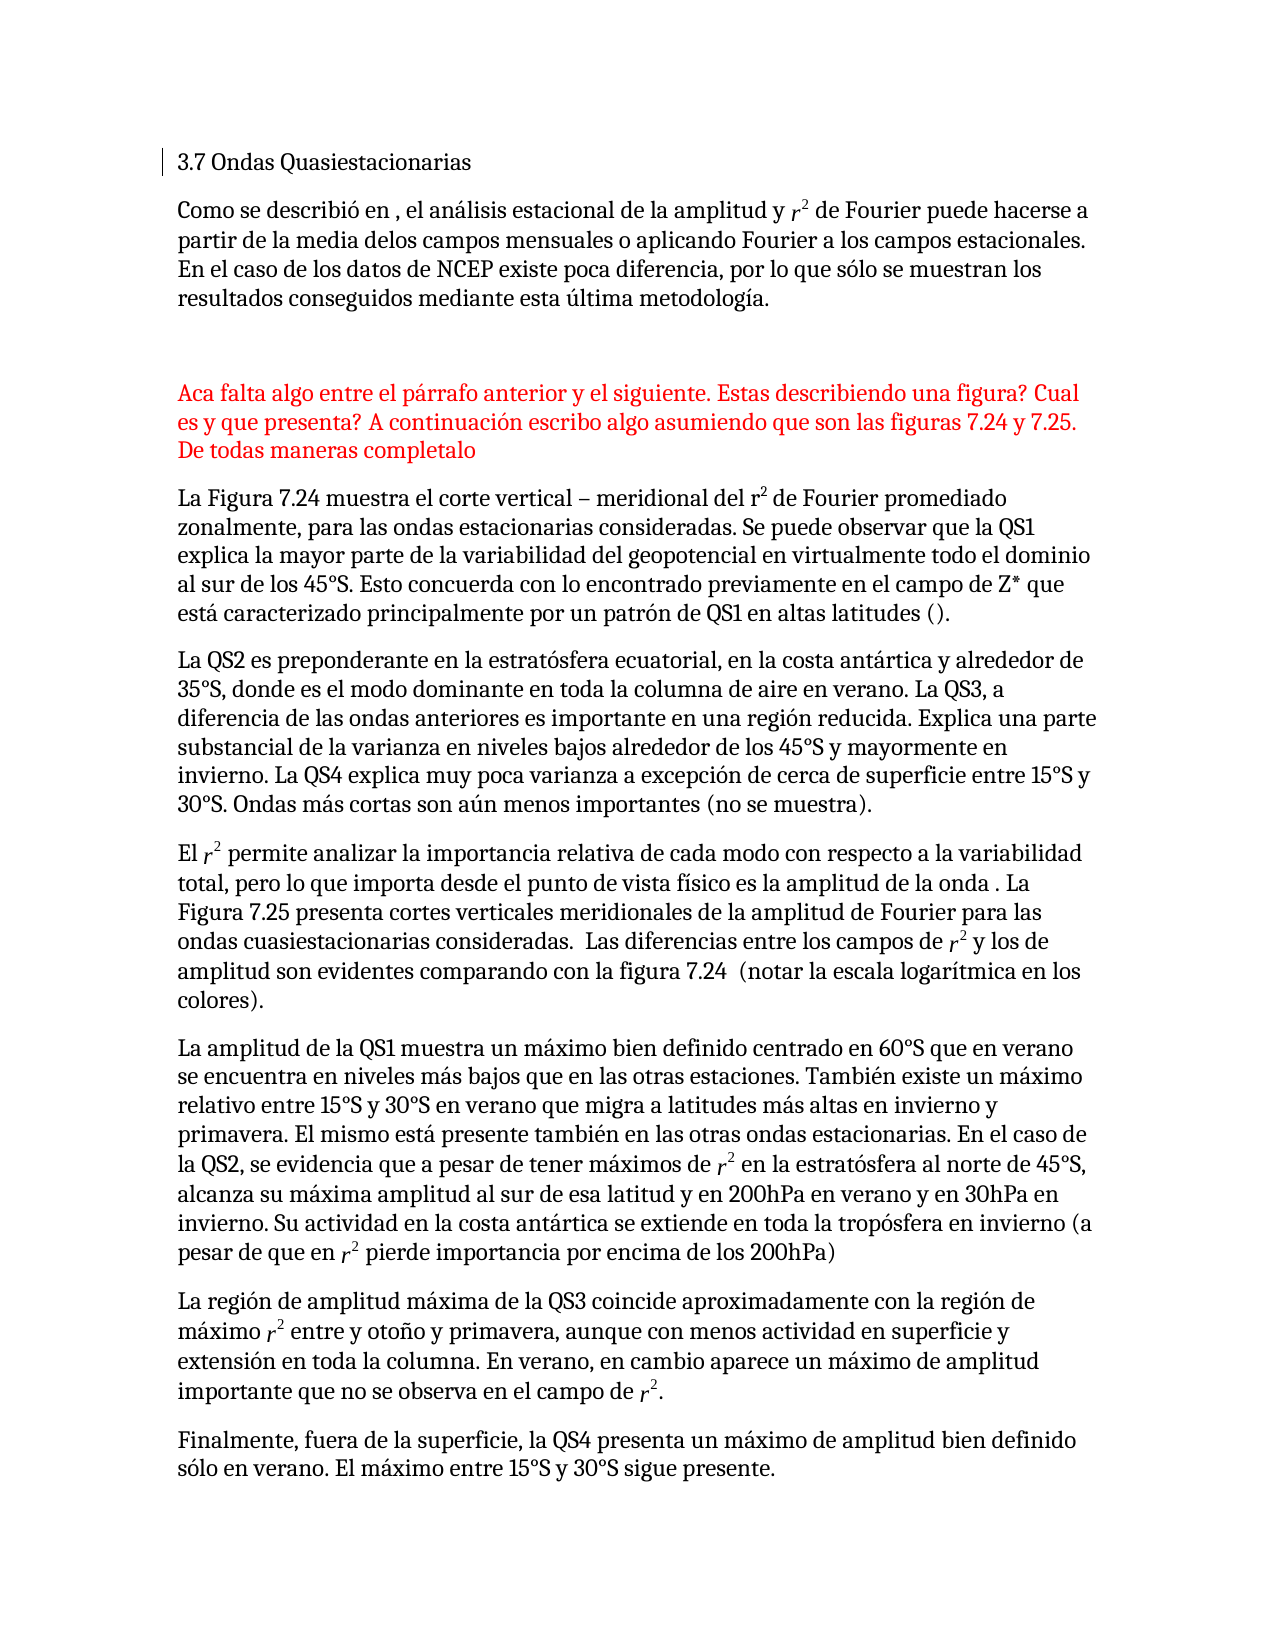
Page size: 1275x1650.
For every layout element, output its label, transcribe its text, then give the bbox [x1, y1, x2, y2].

text Aca falta algo entre el párrafo anterior y el siguiente. Estas describiendo una figura? Cual es y que presenta? A continuación escribo algo asumiendo que son las figuras 7.24 y 7.25. De todas maneras completalo [177, 379, 1098, 465]
text La amplitud de la QS1 muestra un máximo bien definido centrado en 60°S que en verano se encuentra en niveles más bajos que en las otras estaciones. También existe un máximo relativo entre 15°S y 30°S en verano que migra a latitudes más altas en invierno y primavera. El mismo está presente también en las otras ondas estacionarias. En el caso de la QS2, se evidencia que a pesar de tener máximos de en la estratósfera al norte de 45°S, alcanza su máxima amplitud al sur de esa latitud y en 200hPa en verano y en 30hPa en invierno. Su actividad en la costa antártica se extiende en toda la tropósfera en invierno (a pesar de que en pierde importancia por encima de los 200hPa) [177, 1033, 1098, 1268]
text Como se describió en , el análisis estacional de la amplitud y de Fourier puede hacerse a partir de la media delos campos mensuales o aplicando Fourier a los campos estacionales. En el caso de los datos de NCEP existe poca diferencia, por lo que sólo se muestran los resultados conseguidos mediante esta última metodología. [177, 195, 1098, 312]
text Finalmente, fuera de la superficie, la QS4 presenta un máximo de amplitud bien definido sólo en verano. El máximo entre 15°S y 30°S sigue presente. [177, 1426, 1098, 1483]
text La QS2 es preponderante en la estratósfera ecuatorial, en la costa antártica y alrededor de 35°S, donde es el modo dominante en toda la columna de aire en verano. La QS3, a diferencia de las ondas anteriores es importante en una región reducida. Explica una parte substancial de la varianza en niveles bajos alrededor de los 45°S y mayormente en invierno. La QS4 explica muy poca varianza a excepción de cerca de superficie entre 15°S y 30°S. Ondas más cortas son aún menos importantes (no se muestra). [177, 646, 1098, 819]
text 3.7 Ondas Quasiestacionarias [177, 148, 1098, 176]
text La Figura 7.24 muestra el corte vertical – meridional del r2 de Fourier promediado zonalmente, para las ondas estacionarias consideradas. Se puede observar que la QS1 explica la mayor parte de la variabilidad del geopotencial en virtualmente todo el dominio al sur de los 45°S. Esto concuerda con lo encontrado previamente en el campo de Z* que está caracterizado principalmente por un patrón de QS1 en altas latitudes (). [177, 484, 1098, 627]
text El permite analizar la importancia relativa de cada modo con respecto a la variabilidad total, pero lo que importa desde el punto de vista físico es la amplitud de la onda . La Figura 7.25 presenta cortes verticales meridionales de la amplitud de Fourier para las ondas cuasiestacionarias consideradas. Las diferencias entre los campos de y los de amplitud son evidentes comparando con la figura 7.24 (notar la escala logarítmica en los colores). [177, 837, 1098, 1015]
